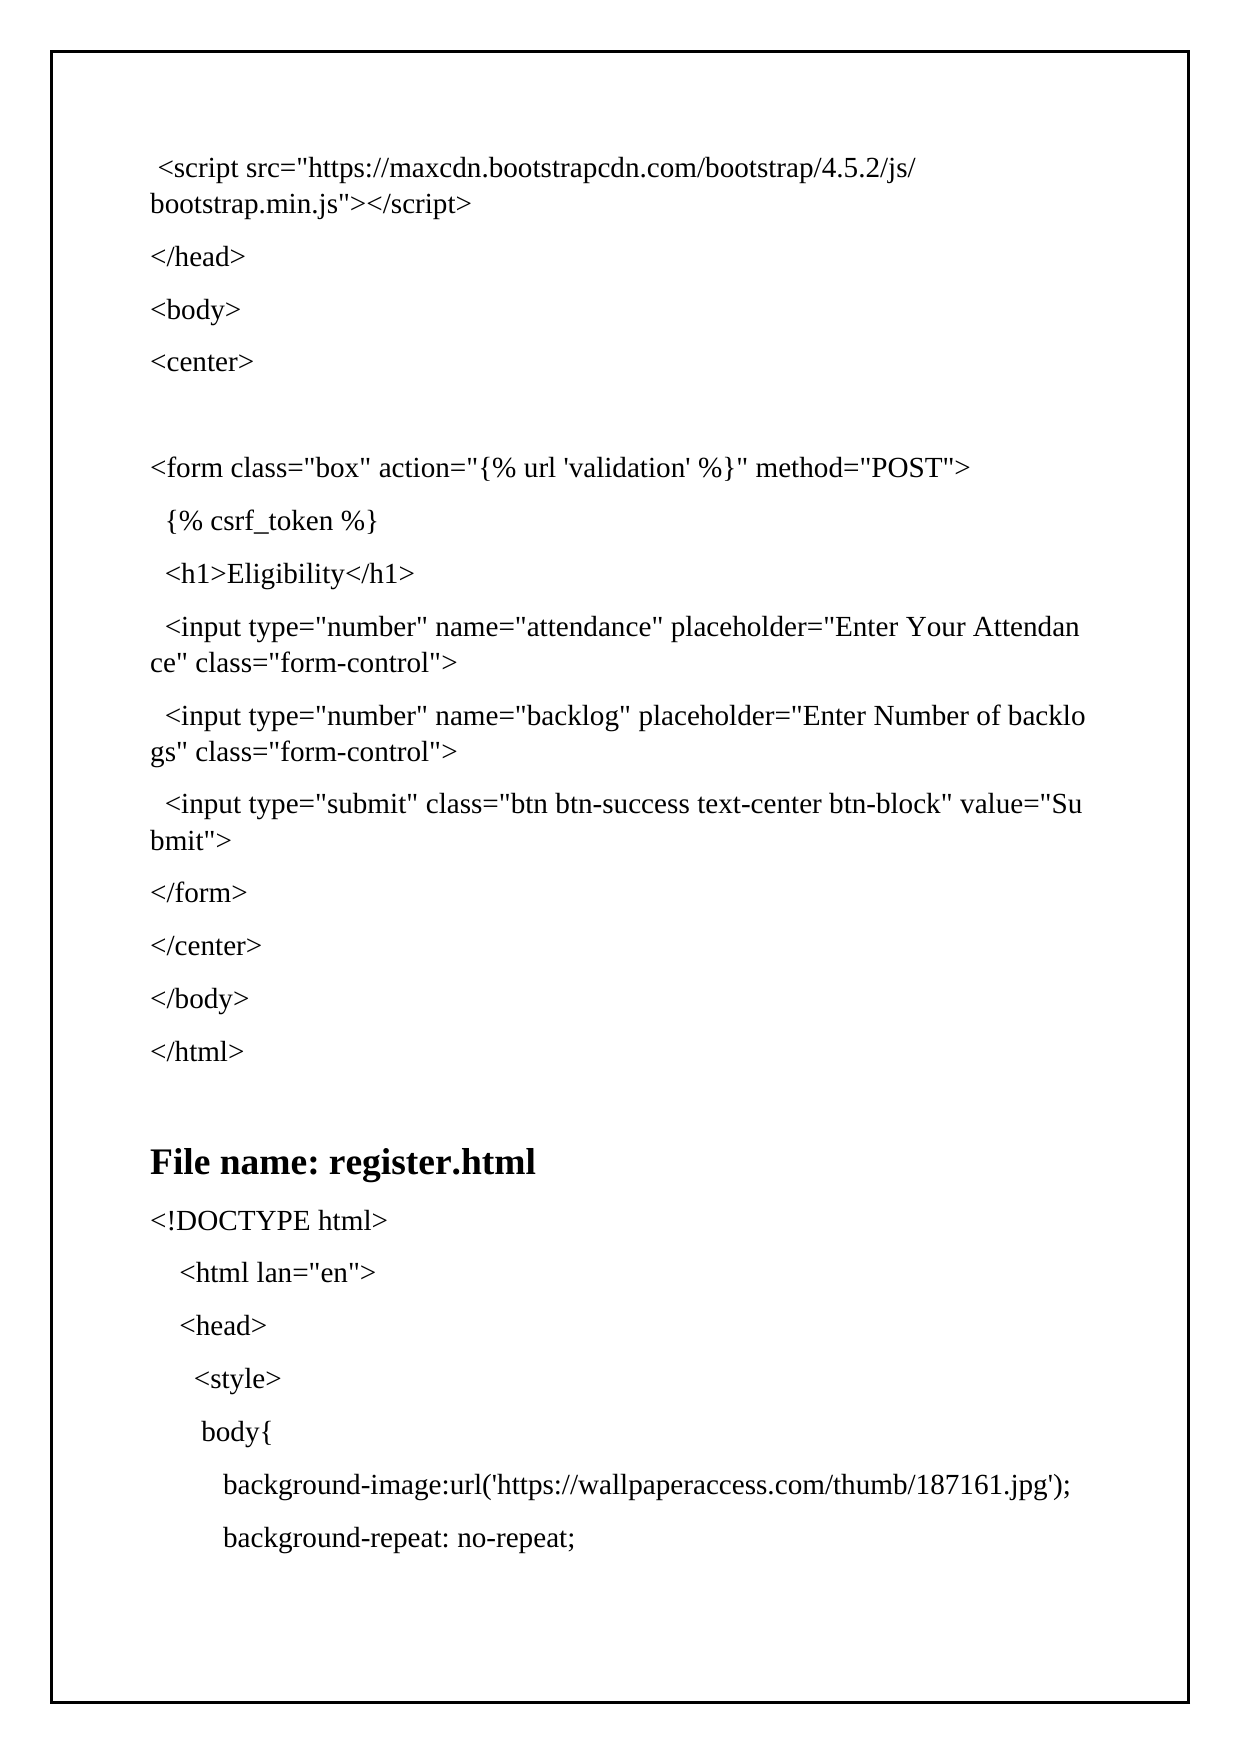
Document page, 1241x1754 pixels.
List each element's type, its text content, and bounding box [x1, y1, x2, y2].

text </head> [150, 239, 1090, 272]
text </form> [150, 876, 1090, 909]
text background-image:url('https://wallpaperaccess.com/thumb/187161.jpg'); [150, 1467, 1090, 1500]
text <style> [150, 1361, 1090, 1395]
text <script src="https://maxcdn.bootstrapcdn.com/bootstrap/4.5.2/js/bootstrap.min.js"></script> [150, 150, 1090, 220]
text body{ [150, 1414, 1090, 1448]
text background-repeat: no-repeat; [150, 1520, 1090, 1553]
text <body> [150, 292, 1090, 325]
text <h1>Eligibility</h1> [150, 556, 1090, 589]
text </center> [150, 928, 1090, 962]
text {% csrf_token %} [150, 503, 1090, 537]
text <!DOCTYPE html> [150, 1203, 1090, 1236]
text <html lan="en"> [150, 1256, 1090, 1289]
text <center> [150, 344, 1090, 378]
text </html> [150, 1034, 1090, 1067]
text <input type="number" name="backlog" placeholder="Enter Number of backlogs" class="form-control"> [150, 698, 1090, 767]
text </body> [150, 981, 1090, 1015]
text <input type="number" name="attendance" placeholder="Enter Your Attendance" class="form-control"> [150, 609, 1090, 678]
text File name: register.html [150, 1139, 1090, 1183]
text <input type="submit" class="btn btn-success text-center btn-block" value="Submit"> [150, 787, 1090, 856]
text <head> [150, 1308, 1090, 1342]
text <form class="box" action="{% url 'validation' %}" method="POST"> [150, 450, 1090, 484]
